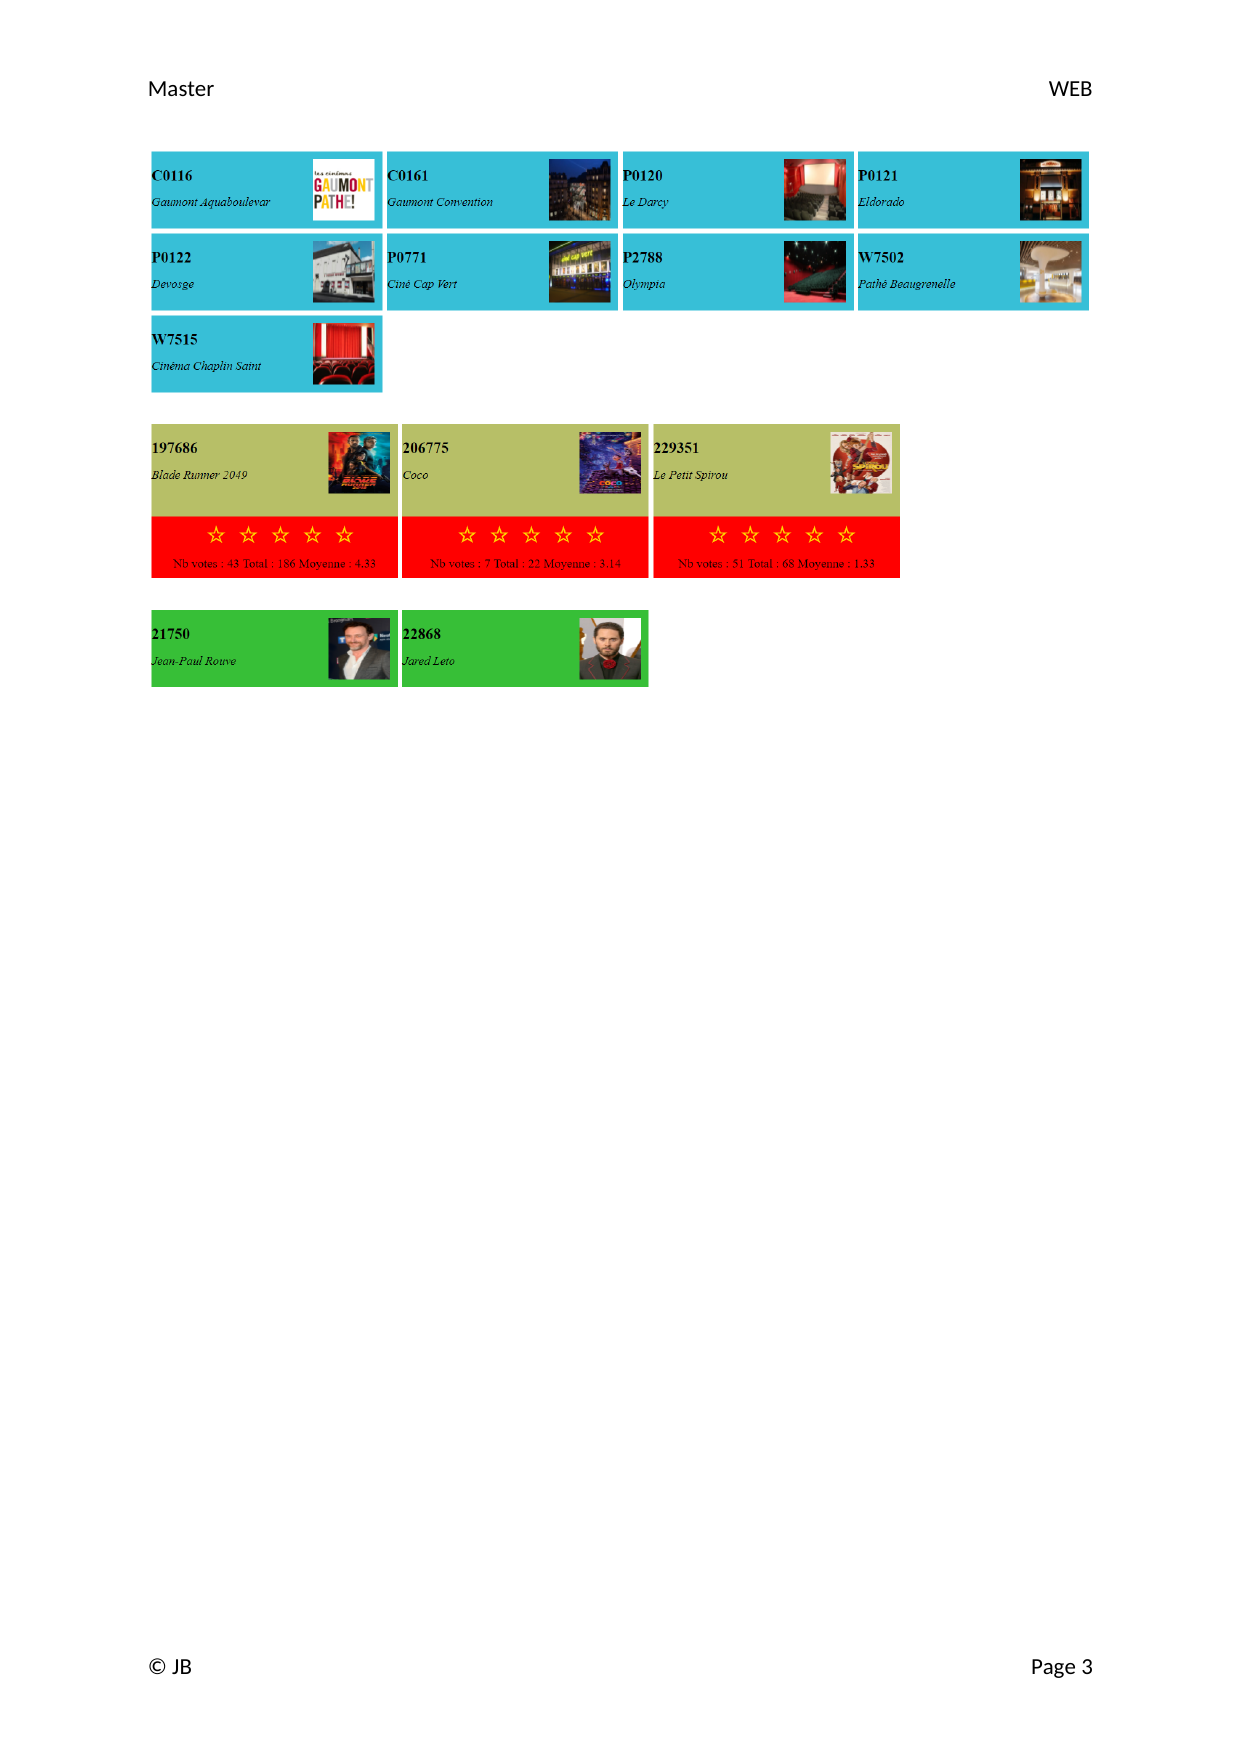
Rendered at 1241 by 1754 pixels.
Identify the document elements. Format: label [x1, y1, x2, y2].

picture [147, 147, 1093, 688]
